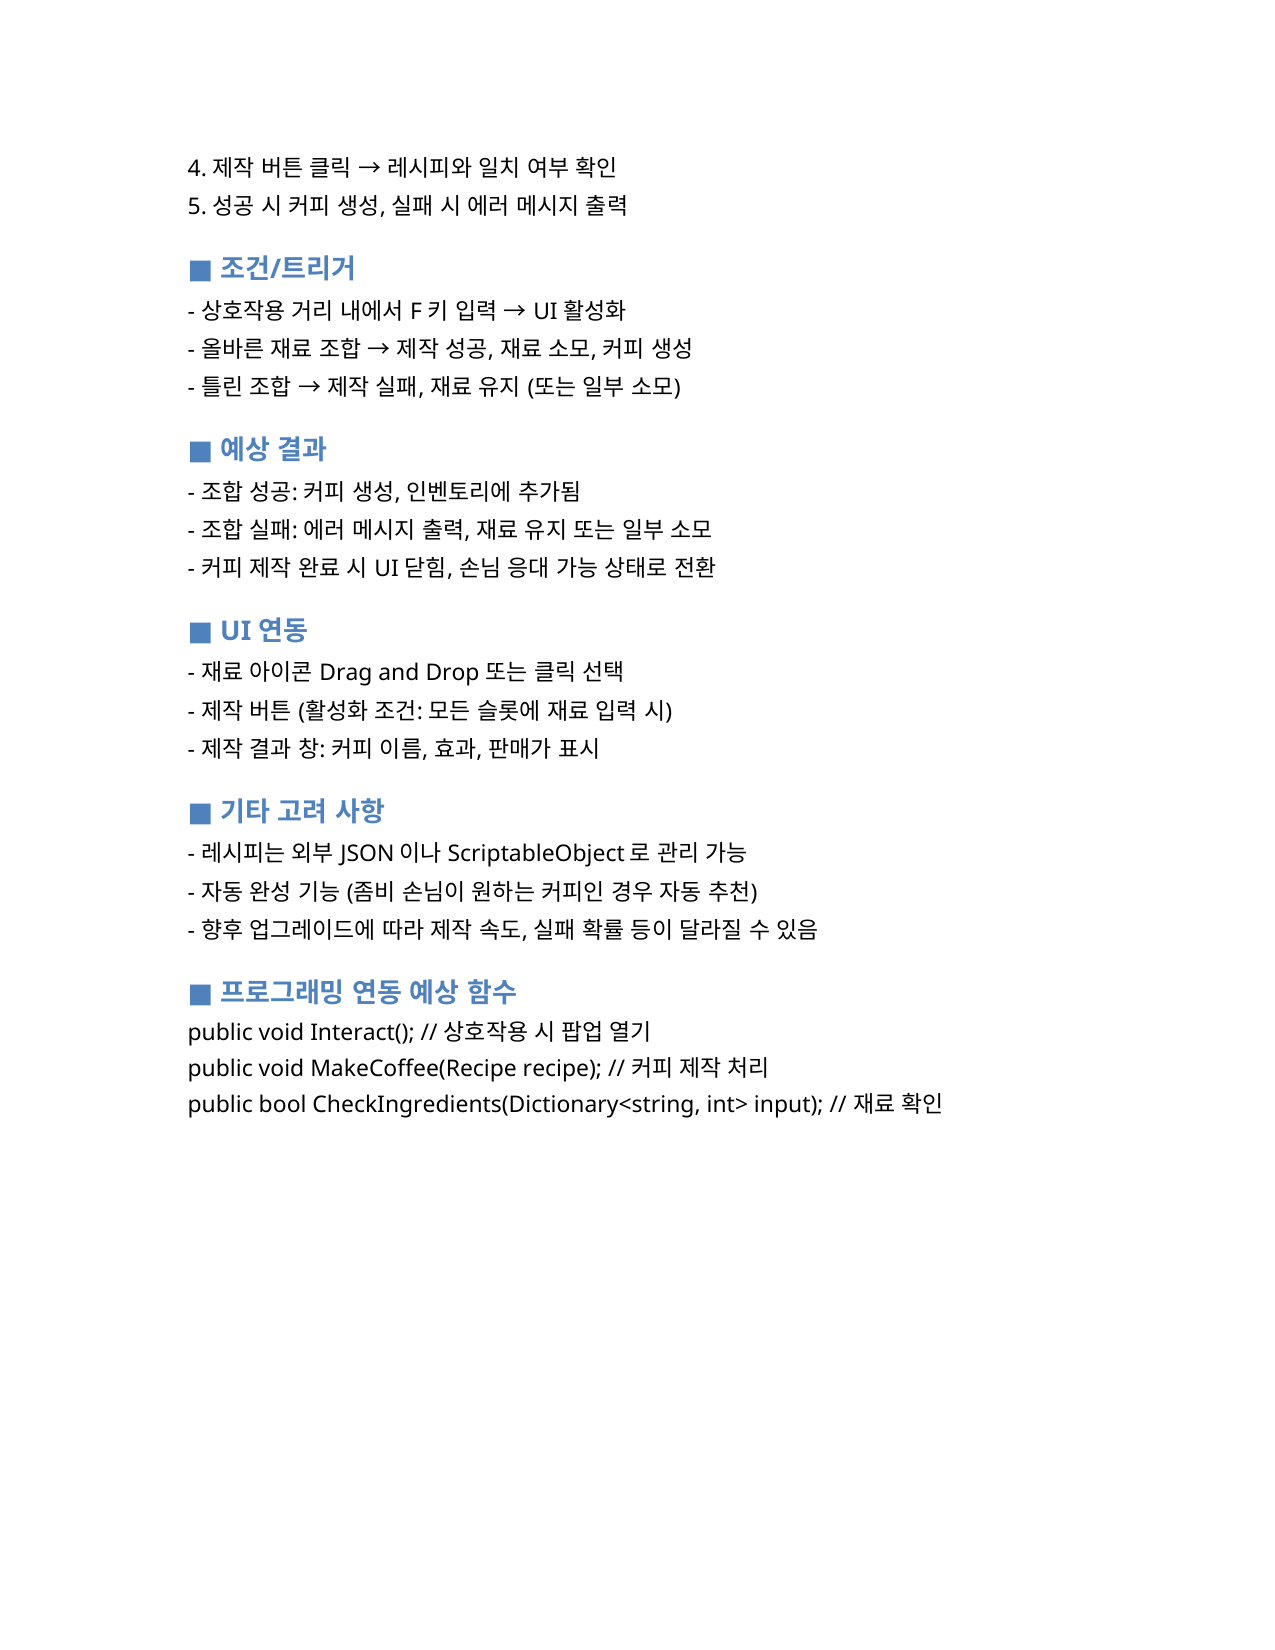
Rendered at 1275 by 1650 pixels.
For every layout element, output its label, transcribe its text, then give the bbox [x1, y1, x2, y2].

text - 레시피는 외부 JSON이나 ScriptableObject로 관리 가능 - 자동 완성 기능 (좀비 손님이 원하는 커피인 경우 자동 추천) - 향후 업그레이드에 따라 제작 속도, 실패 확률 등이 달라질 수 있음 [187, 835, 1087, 945]
text public void Interact(); // 상호작용 시 팝업 열기 public void MakeCoffee(Recipe recipe); // 커피 제작 처리 public bool CheckIngredients(Dictionary<string, int> input); // 재료 확인 [187, 1016, 1087, 1119]
text - 재료 아이콘 Drag and Drop 또는 클릭 선택 - 제작 버튼 (활성화 조건: 모든 슬롯에 재료 입력 시) - 제작 결과 창: 커피 이름, 효과, 판매가 표시 [187, 654, 1087, 764]
text - 조합 성공: 커피 생성, 인벤토리에 추가됨 - 조합 실패: 에러 메시지 출력, 재료 유지 또는 일부 소모 - 커피 제작 완료 시 UI 닫힘, 손님 응대 가능 상태로 전환 [187, 473, 1087, 583]
subtitle ■ 기타 고려 사항 [187, 790, 1087, 829]
subtitle ■ 예상 결과 [187, 428, 1087, 468]
subtitle ■ UI 연동 [187, 609, 1087, 648]
subtitle ■ 프로그래밍 연동 예상 함수 [187, 971, 1087, 1010]
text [187, 150, 1087, 222]
text - 상호작용 거리 내에서 F 키 입력 → UI 활성화 - 올바른 재료 조합 → 제작 성공, 재료 소모, 커피 생성 - 틀린 조합 → 제작 실패, 재료 유지 (또는 일부 소모) [187, 293, 1087, 402]
subtitle ■ 조건/트리거 [187, 247, 1087, 287]
